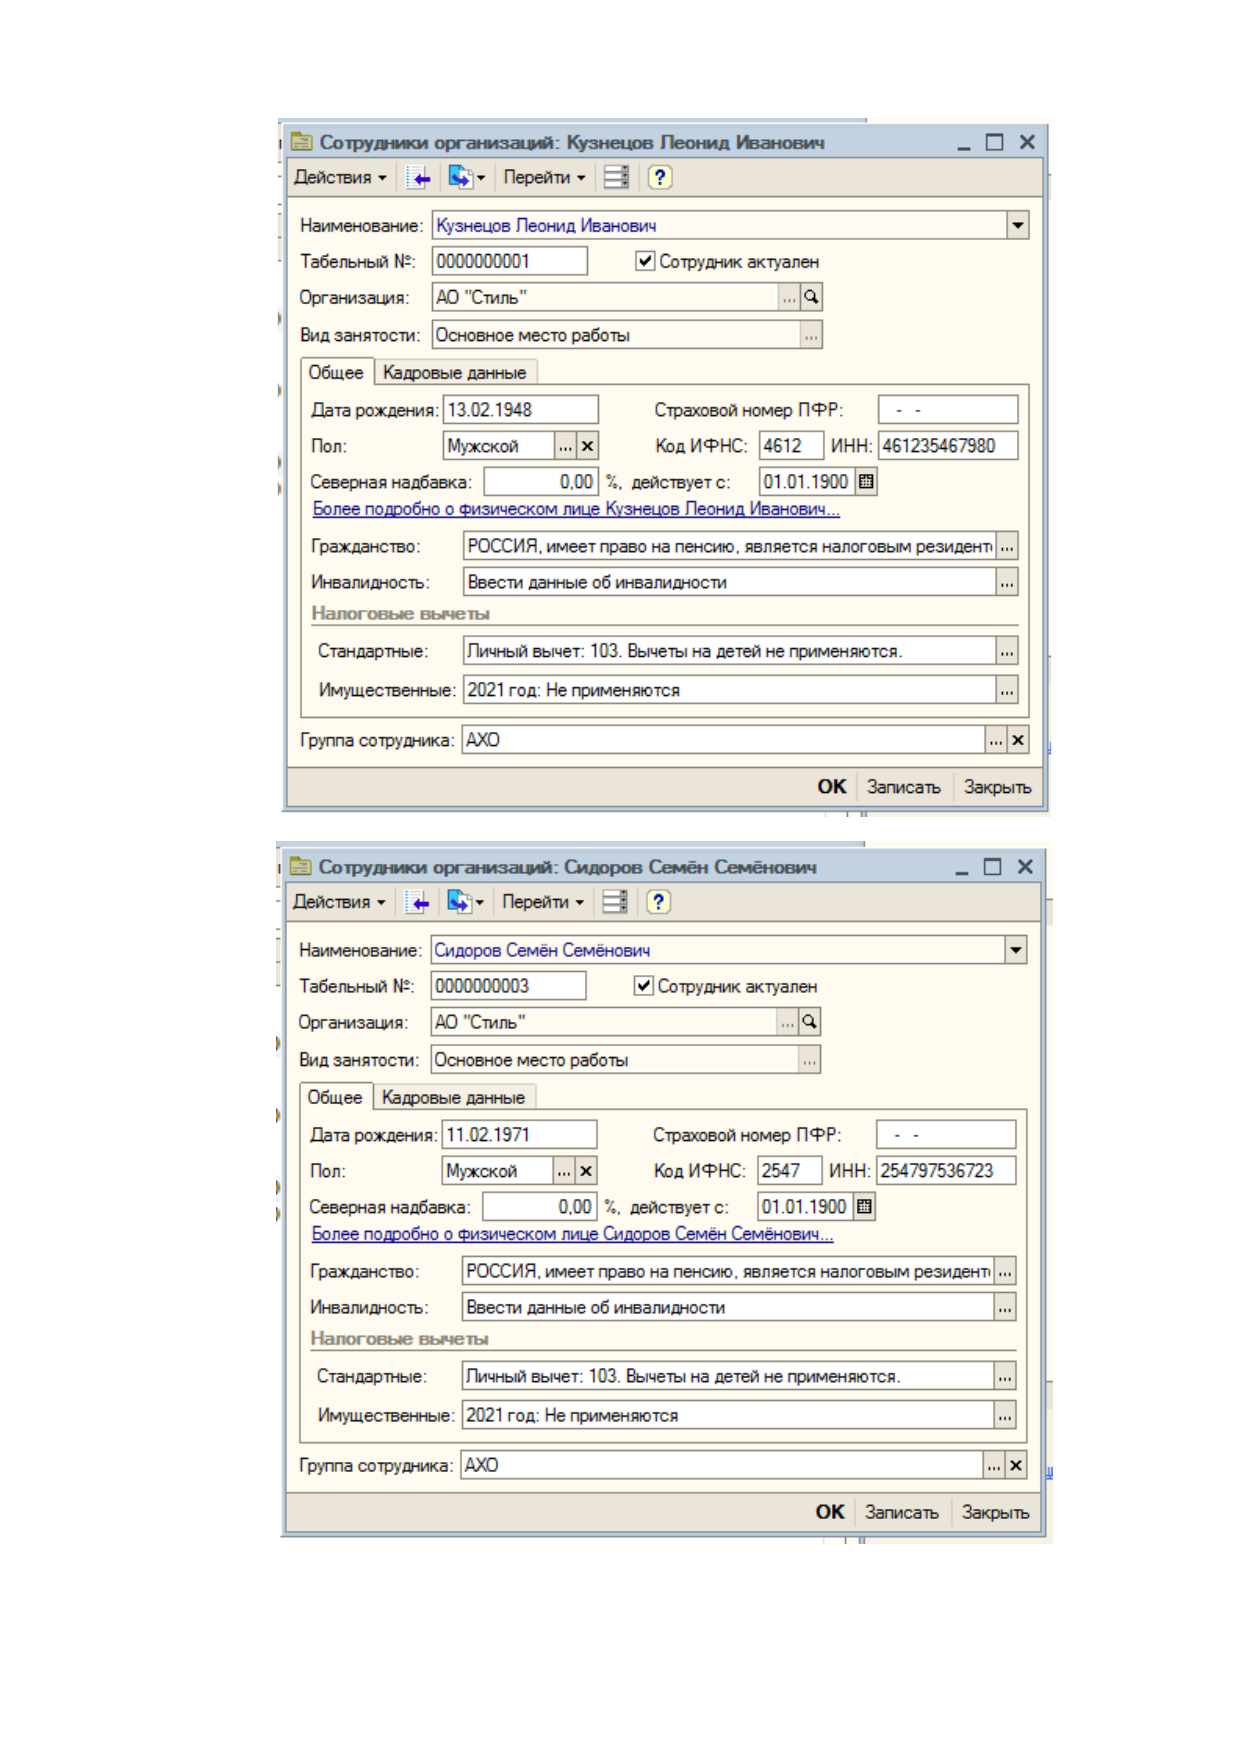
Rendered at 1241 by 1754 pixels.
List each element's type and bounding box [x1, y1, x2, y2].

picture [277, 118, 1052, 817]
picture [276, 841, 1053, 1544]
